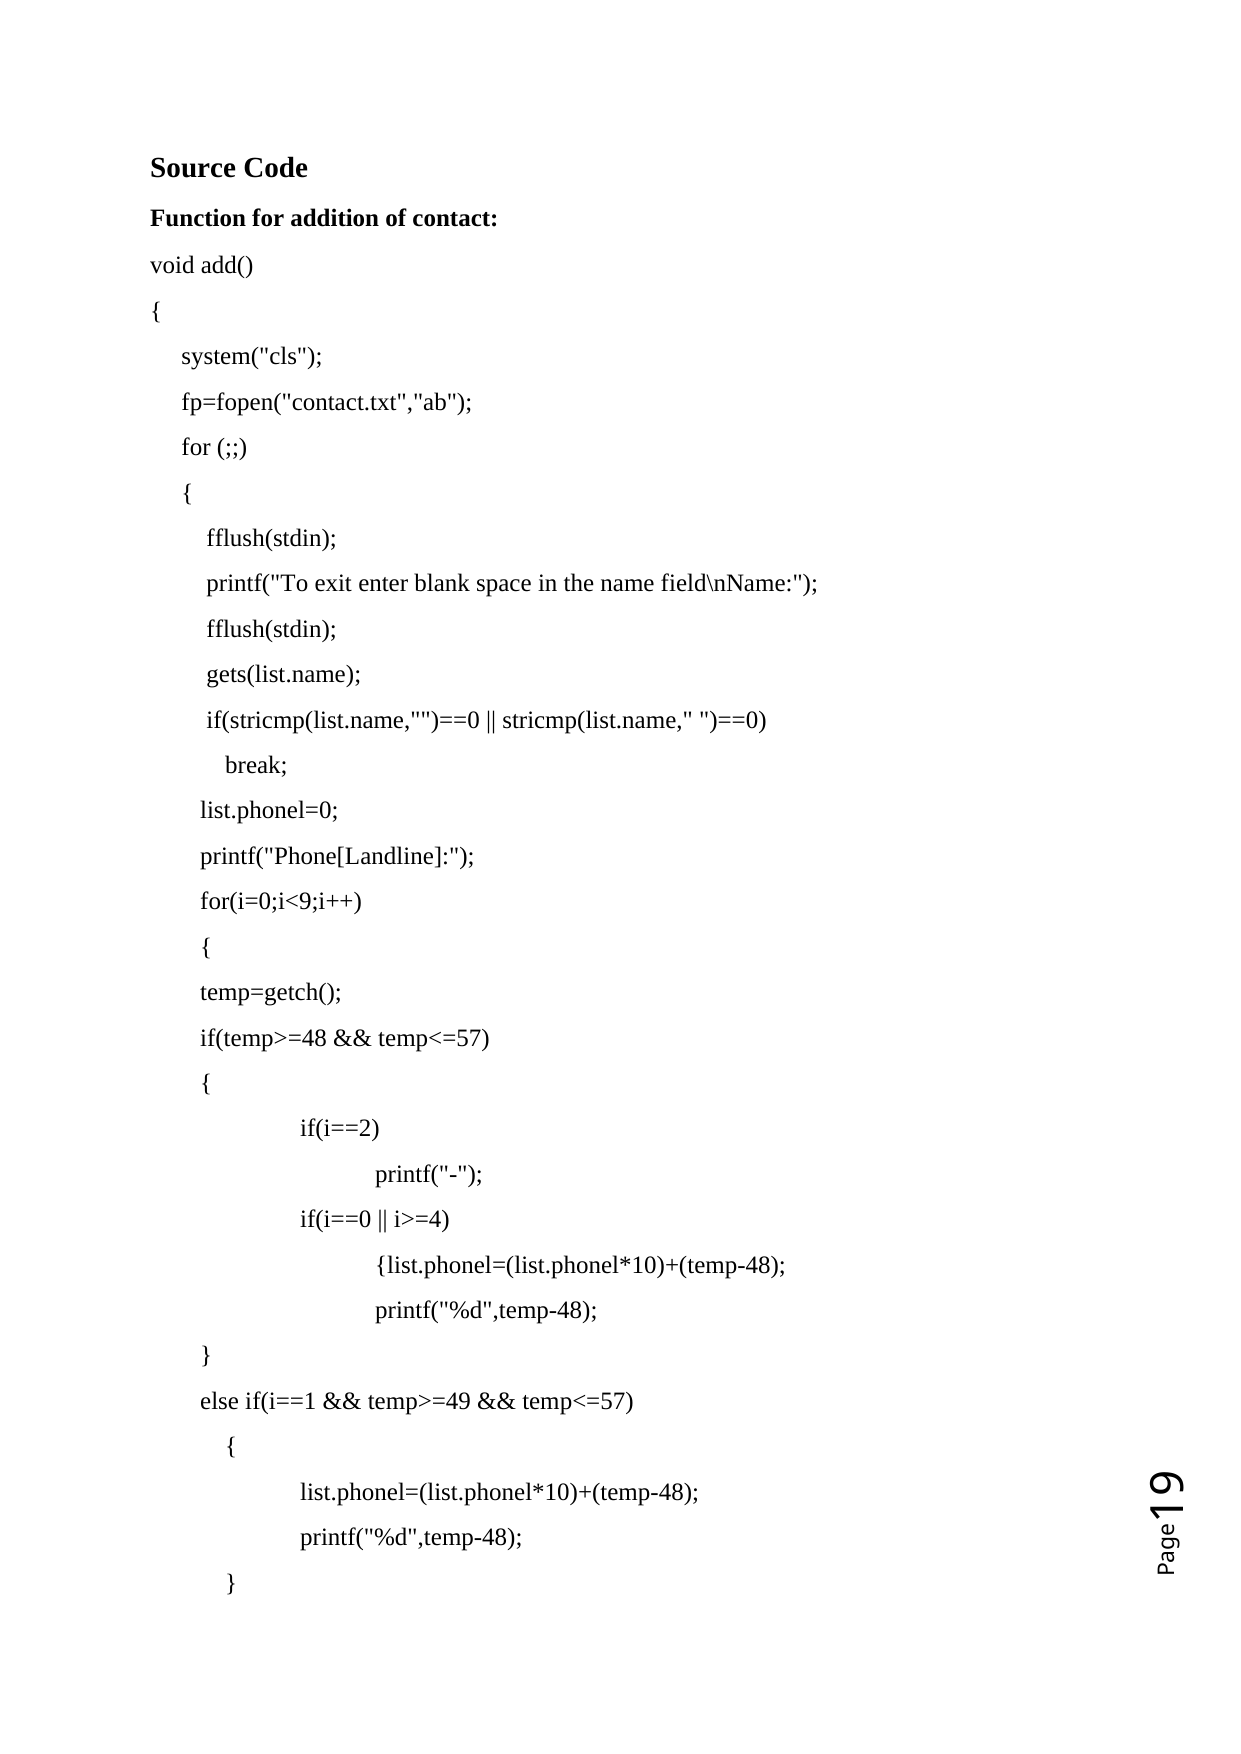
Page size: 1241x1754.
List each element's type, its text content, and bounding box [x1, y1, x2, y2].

text fflush(stdin); [150, 614, 1090, 643]
text else if(i==1 && temp>=49 && temp<=57) [150, 1386, 1090, 1415]
text printf("-"); [150, 1159, 1090, 1188]
text fflush(stdin); [150, 523, 1090, 552]
text system("cls"); [150, 341, 1090, 370]
text Source Code [150, 150, 1090, 183]
text gets(list.name); [150, 659, 1090, 688]
text list.phonel=(list.phonel*10)+(temp-48); [150, 1477, 1090, 1506]
text temp=getch(); [150, 977, 1090, 1006]
text fp=fopen("contact.txt","ab"); [150, 387, 1090, 416]
text break; [150, 750, 1090, 779]
text { [150, 932, 1090, 961]
text if(i==2) [150, 1113, 1090, 1142]
text printf("%d",temp-48); [150, 1295, 1090, 1324]
text if(temp>=48 && temp<=57) [150, 1023, 1090, 1051]
text list.phonel=0; [150, 796, 1090, 824]
text printf("%d",temp-48); [150, 1522, 1090, 1551]
text for(i=0;i<9;i++) [150, 886, 1090, 915]
text printf("Phone[Landline]:"); [150, 841, 1090, 870]
text } [150, 1568, 1090, 1596]
text { [150, 296, 1090, 325]
text } [150, 1341, 1090, 1369]
text { [150, 1431, 1090, 1460]
text void add() [150, 251, 1090, 279]
text { [150, 1068, 1090, 1097]
text { [150, 478, 1090, 506]
text if(stricmp(list.name,"")==0 || stricmp(list.name," ")==0) [150, 705, 1090, 733]
text printf("To exit enter blank space in the name field\nName:"); [150, 568, 1090, 597]
text for (;;) [150, 432, 1090, 461]
text Function for addition of contact: [150, 203, 1090, 232]
text {list.phonel=(list.phonel*10)+(temp-48); [150, 1250, 1090, 1278]
text if(i==0 || i>=4) [150, 1204, 1090, 1233]
